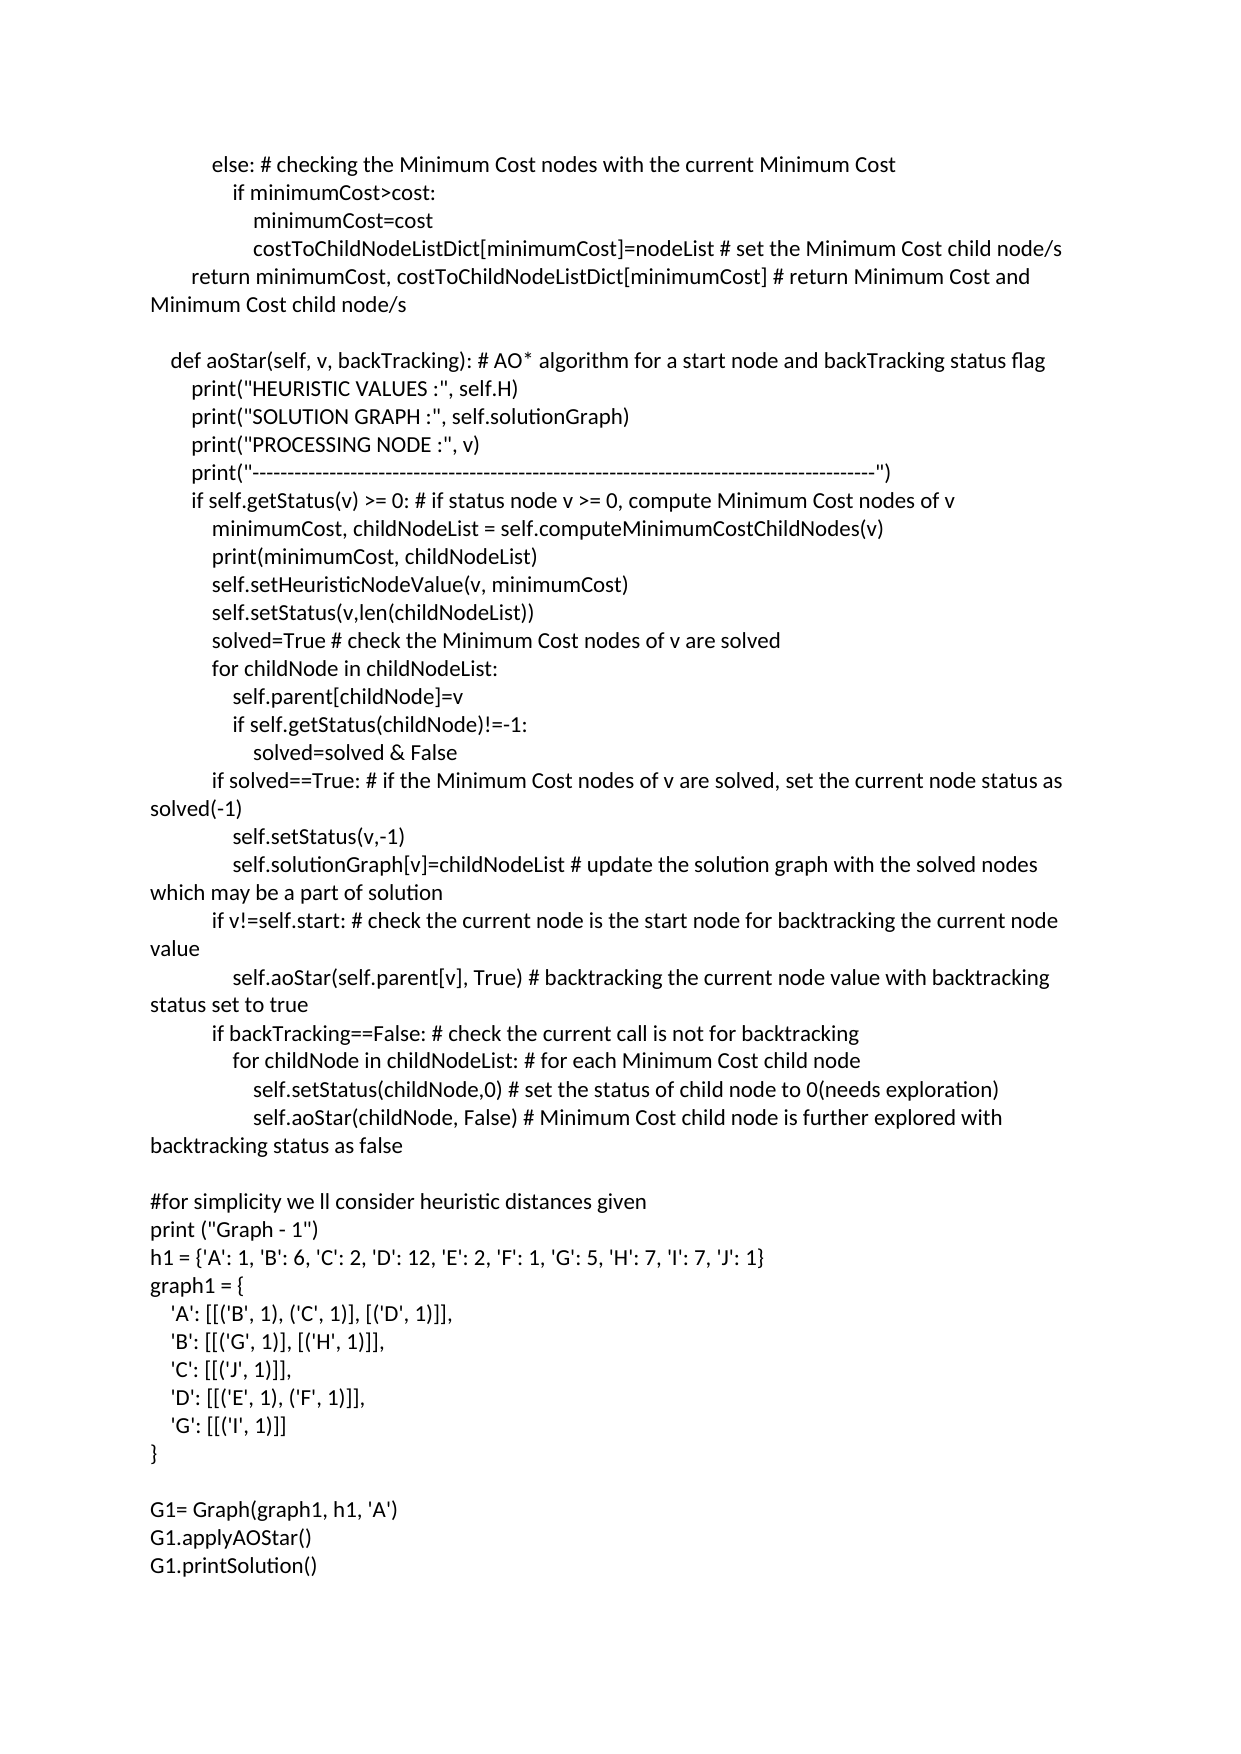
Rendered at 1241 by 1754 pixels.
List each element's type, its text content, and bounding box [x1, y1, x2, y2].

text def aoStar(self, v, backTracking): # AO* algorithm for a start node and backTracking status flag [150, 346, 1090, 374]
text solved=True # check the Minimum Cost nodes of v are solved [150, 626, 1090, 654]
text if v!=self.start: # check the current node is the start node for backtracking the current node value [150, 907, 1090, 963]
text self.setStatus(v,-1) [150, 822, 1090, 851]
text print("PROCESSING NODE :", v) [150, 430, 1090, 458]
text else: # checking the Minimum Cost nodes with the current Minimum Cost [150, 150, 1090, 178]
text G1.applyAOStar() [150, 1523, 1090, 1551]
text print("HEURISTIC VALUES :", self.H) [150, 374, 1090, 402]
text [150, 234, 1090, 262]
text print(minimumCost, childNodeList) [150, 542, 1090, 570]
text h1 = {'A': 1, 'B': 6, 'C': 2, 'D': 12, 'E': 2, 'F': 1, 'G': 5, 'H': 7, 'I': 7, 'J': 1} [150, 1243, 1090, 1271]
text self.aoStar(self.parent[v], True) # backtracking the current node value with backtracking status set to true [150, 963, 1090, 1019]
text if minimumCost>cost: [150, 178, 1090, 206]
text self.aoStar(childNode, False) # Minimum Cost child node is further explored with backtracking status as false [150, 1103, 1090, 1159]
text 'D': [[('E', 1), ('F', 1)]], [150, 1383, 1090, 1411]
text if solved==True: # if the Minimum Cost nodes of v are solved, set the current node status as solved(-1) [150, 766, 1090, 822]
text solved=solved & False [150, 738, 1090, 766]
text G1= Graph(graph1, h1, 'A') [150, 1495, 1090, 1523]
text if self.getStatus(v) >= 0: # if status node v >= 0, compute Minimum Cost nodes of v [150, 486, 1090, 514]
text 'G': [[('I', 1)]] [150, 1411, 1090, 1439]
text self.solutionGraph[v]=childNodeList # update the solution graph with the solved nodes which may be a part of solution [150, 851, 1090, 907]
text 'A': [[('B', 1), ('C', 1)], [('D', 1)]], [150, 1299, 1090, 1327]
text self.setHeuristicNodeValue(v, minimumCost) [150, 570, 1090, 598]
text #for simplicity we ll consider heuristic distances given [150, 1187, 1090, 1215]
text for childNode in childNodeList: [150, 654, 1090, 682]
text minimumCost=cost [150, 206, 1090, 234]
text self.parent[childNode]=v [150, 682, 1090, 710]
text graph1 = { [150, 1271, 1090, 1299]
text for childNode in childNodeList: # for each Minimum Cost child node [150, 1047, 1090, 1075]
text 'B': [[('G', 1)], [('H', 1)]], [150, 1327, 1090, 1355]
text if self.getStatus(childNode)!=-1: [150, 710, 1090, 738]
text minimumCost, childNodeList = self.computeMinimumCostChildNodes(v) [150, 514, 1090, 542]
text print("SOLUTION GRAPH :", self.solutionGraph) [150, 402, 1090, 430]
text self.setStatus(v,len(childNodeList)) [150, 598, 1090, 626]
text self.setStatus(childNode,0) # set the status of child node to 0(needs exploration) [150, 1075, 1090, 1103]
text return minimumCost, costToChildNodeListDict[minimumCost] # return Minimum Cost and Minimum Cost child node/s [150, 262, 1090, 318]
text G1.printSolution() [150, 1551, 1090, 1579]
text print("-----------------------------------------------------------------------------------------") [150, 458, 1090, 486]
text print ("Graph - 1") [150, 1215, 1090, 1243]
text if backTracking==False: # check the current call is not for backtracking [150, 1019, 1090, 1047]
text } [150, 1439, 1090, 1467]
text 'C': [[('J', 1)]], [150, 1355, 1090, 1383]
